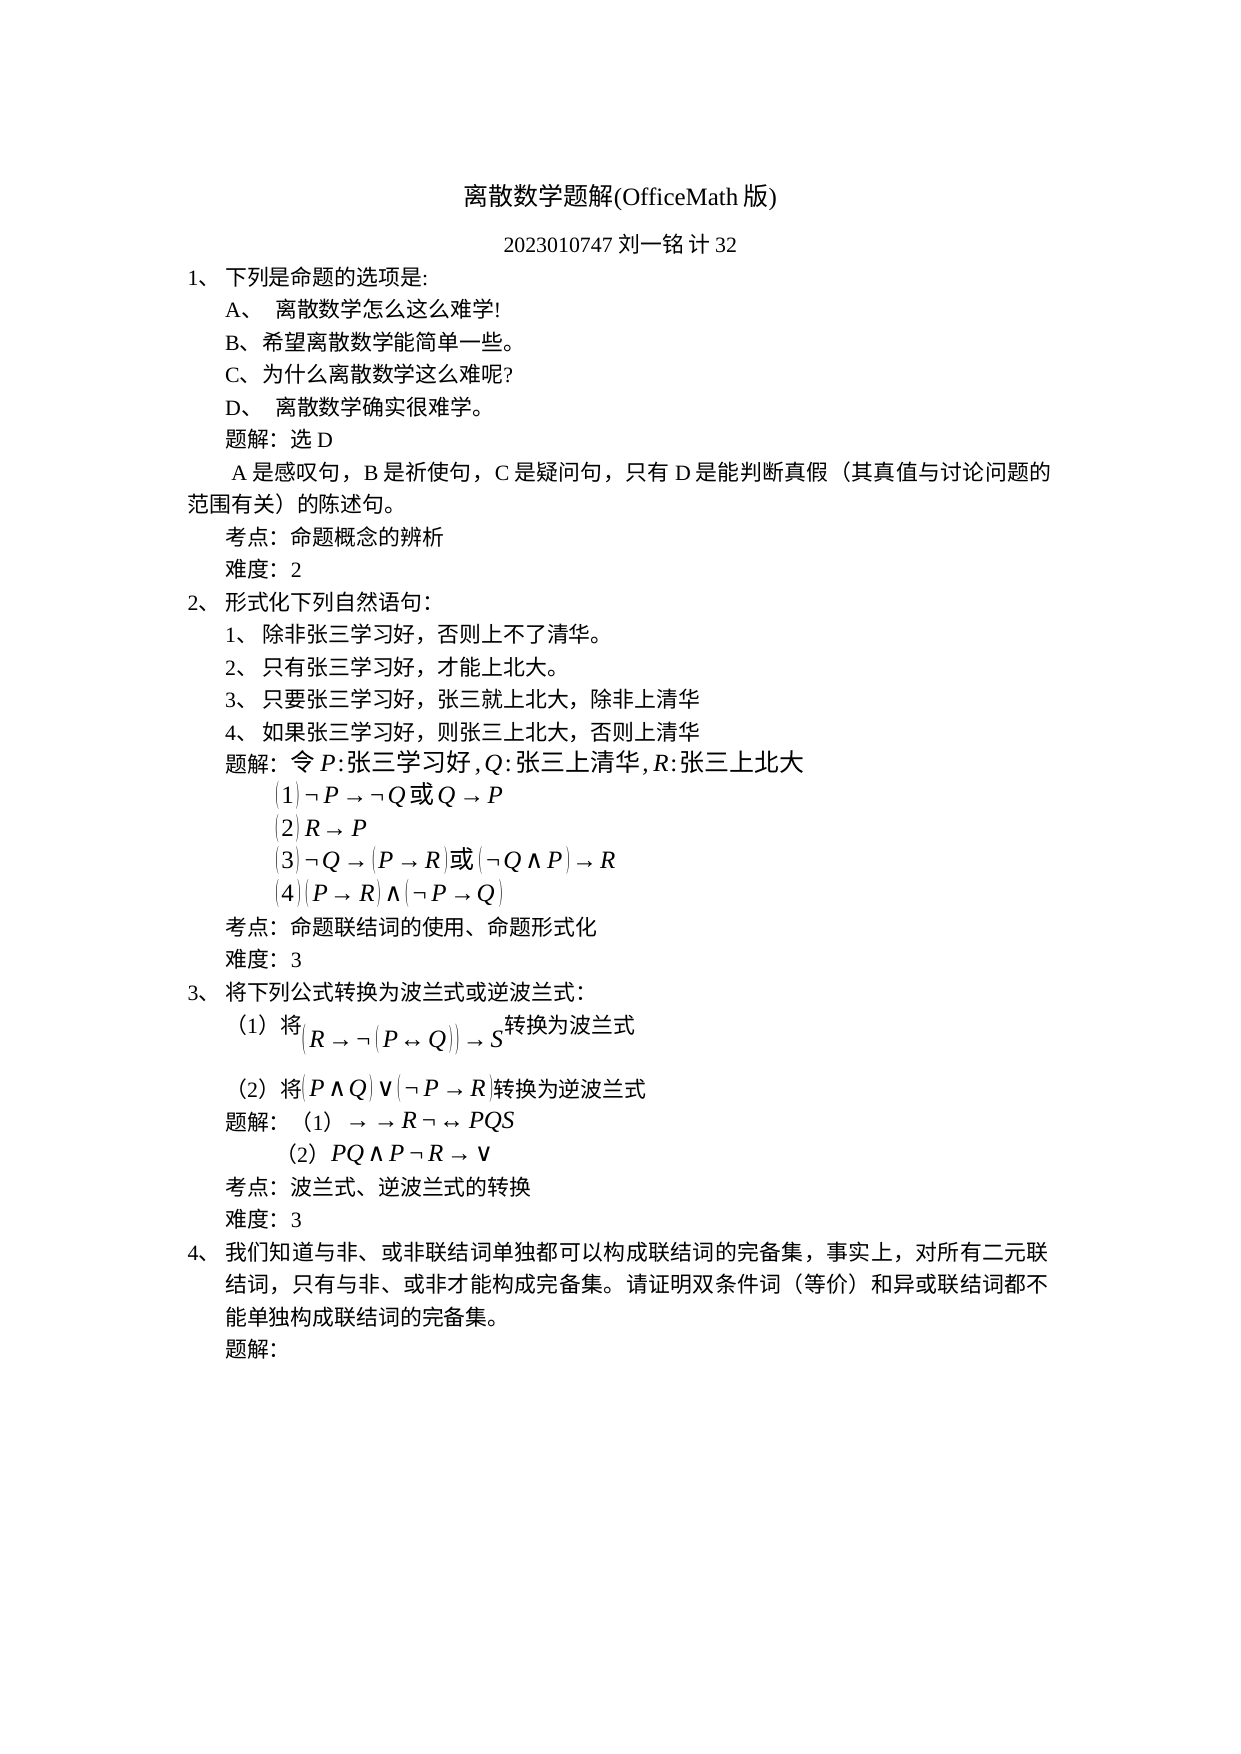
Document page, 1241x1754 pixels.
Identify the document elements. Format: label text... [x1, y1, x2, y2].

text （2） [187, 1137, 1053, 1169]
text 离散数学题解(OfficeMath版) [187, 162, 1053, 227]
list 如果张三学习好，则张三上北大，否则上清华 [225, 714, 1053, 747]
text （1）将转换为波兰式 [187, 1007, 1053, 1072]
list 下列是命题的选项是: [187, 259, 1053, 292]
text 难度：3 [187, 942, 1053, 974]
list 为什么离散数学这么难呢? [225, 357, 1053, 389]
text 考点：波兰式、逆波兰式的转换 [187, 1169, 1053, 1202]
list 离散数学怎么这么难学! [225, 292, 1053, 324]
text 考点：命题联结词的使用、命题形式化 [187, 909, 1053, 942]
text 难度：2 [187, 552, 1053, 584]
text 题解：选D [187, 422, 1053, 454]
text （2）将转换为逆波兰式 [225, 1072, 1053, 1104]
text 题解：（1） [187, 1104, 1053, 1137]
text 题解： [187, 747, 1053, 779]
list 除非张三学习好，否则上不了清华。 [225, 617, 1053, 649]
list 希望离散数学能简单一些。 [225, 324, 1053, 357]
list 只要张三学习好，张三就上北大，除非上清华 [225, 682, 1053, 714]
text 考点：命题概念的辨析 [187, 519, 1053, 552]
list 只有张三学习好，才能上北大。 [225, 649, 1053, 682]
list 我们知道与非、或非联结词单独都可以构成联结词的完备集，事实上，对所有二元联结词，只有与非、或非才能构成完备集。请证明双条件词（等价）和异或联结词都不能单独构成联结词的完备集。 [187, 1234, 1053, 1332]
text 2023010747 刘一铭 计32 [187, 227, 1053, 259]
list 将下列公式转换为波兰式或逆波兰式： [187, 974, 1053, 1007]
list 形式化下列自然语句： [187, 584, 1053, 617]
list 题解： [225, 1332, 1053, 1364]
text 难度：3 [187, 1202, 1053, 1234]
text A是感叹句，B是祈使句，C是疑问句，只有D是能判断真假（其真值与讨论问题的范围有关）的陈述句。 [187, 454, 1053, 519]
list 离散数学确实很难学。 [225, 389, 1053, 422]
